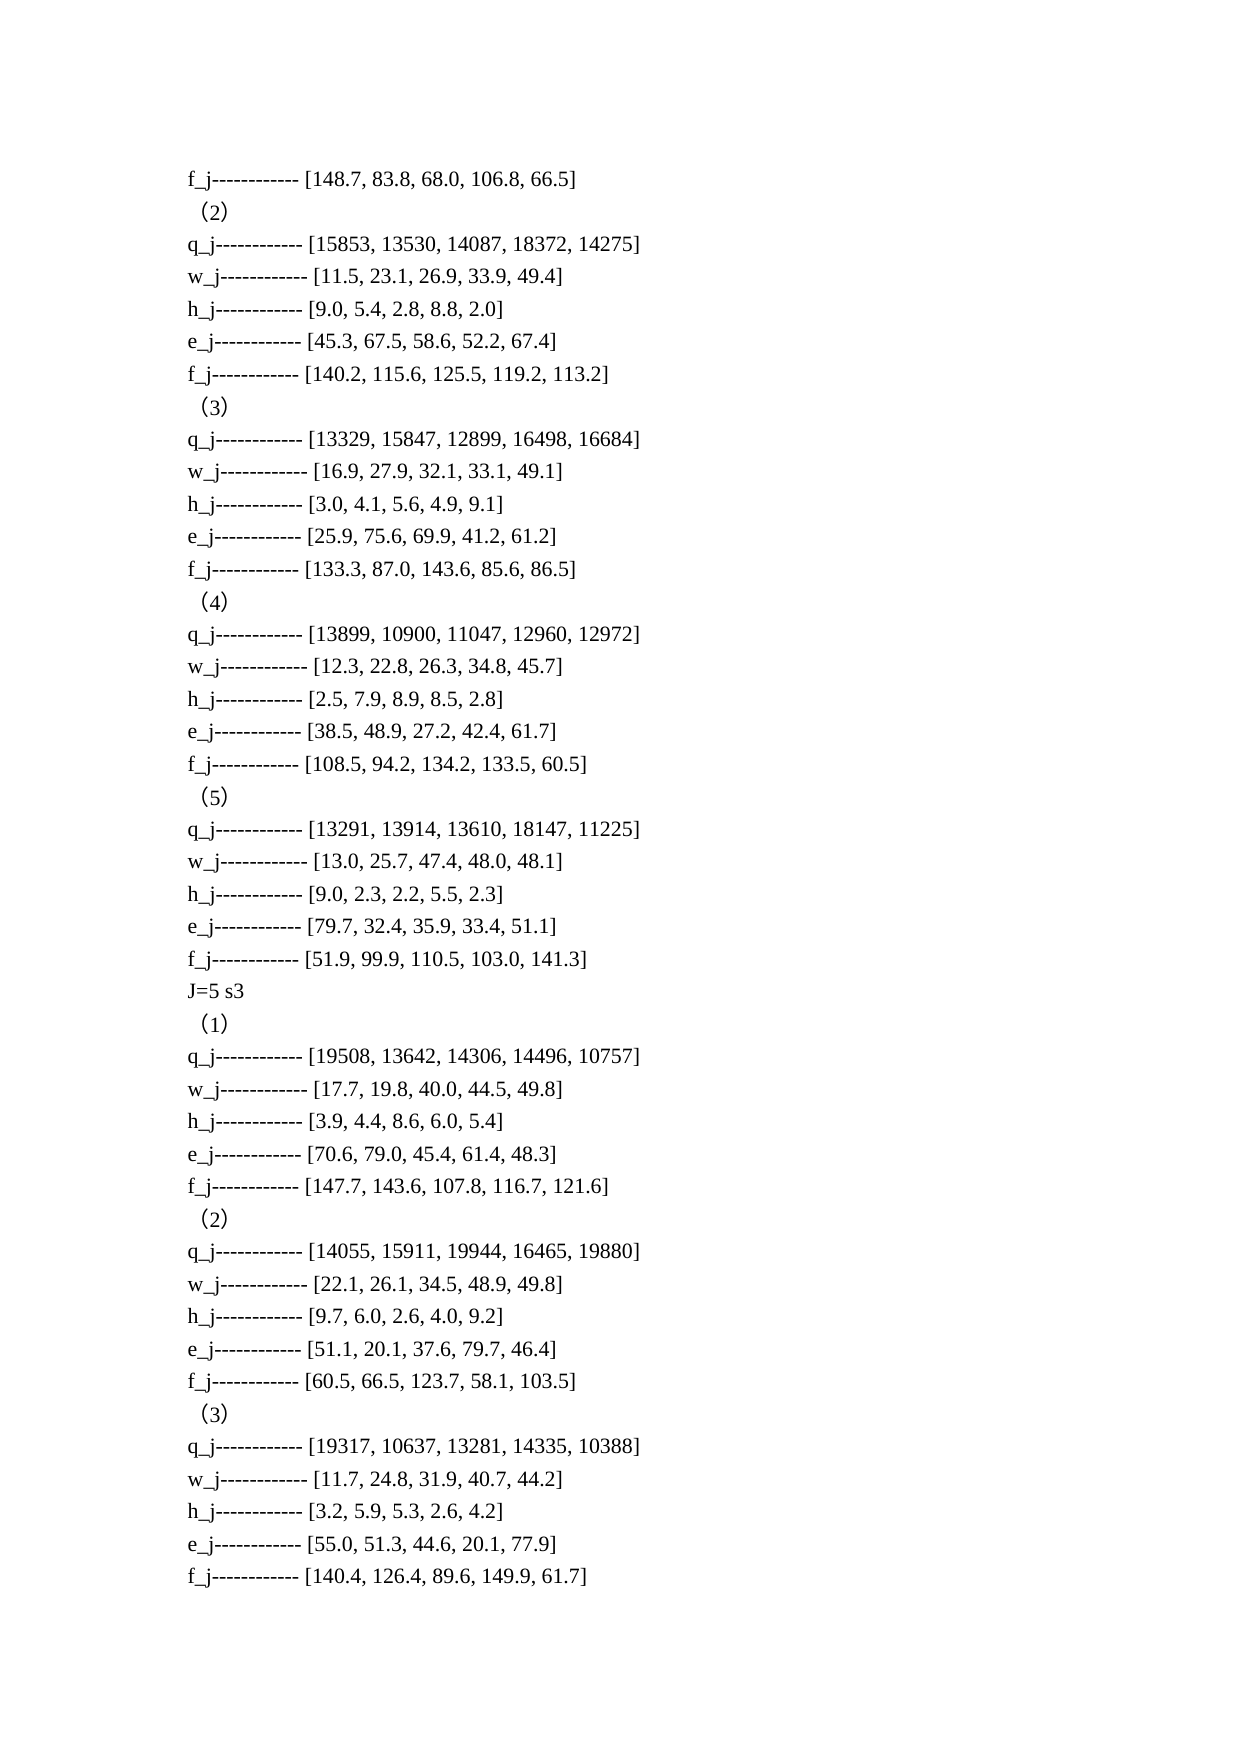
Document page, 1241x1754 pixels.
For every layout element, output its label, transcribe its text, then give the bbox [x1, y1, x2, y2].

text q_j------------ [15853, 13530, 14087, 18372, 14275] [187, 227, 1053, 259]
text h_j------------ [9.7, 6.0, 2.6, 4.0, 9.2] [187, 1299, 1053, 1332]
text h_j------------ [9.0, 5.4, 2.8, 8.8, 2.0] [187, 292, 1053, 324]
text w_j------------ [22.1, 26.1, 34.5, 48.9, 49.8] [187, 1267, 1053, 1299]
text h_j------------ [3.9, 4.4, 8.6, 6.0, 5.4] [187, 1104, 1053, 1137]
text f_j------------ [51.9, 99.9, 110.5, 103.0, 141.3] [187, 942, 1053, 974]
text e_j------------ [70.6, 79.0, 45.4, 61.4, 48.3] [187, 1137, 1053, 1169]
text w_j------------ [11.5, 23.1, 26.9, 33.9, 49.4] [187, 259, 1053, 292]
text （2） [187, 1202, 1053, 1234]
text q_j------------ [13291, 13914, 13610, 18147, 11225] [187, 812, 1053, 844]
text f_j------------ [133.3, 87.0, 143.6, 85.6, 86.5] [187, 552, 1053, 584]
text f_j------------ [108.5, 94.2, 134.2, 133.5, 60.5] [187, 747, 1053, 779]
text q_j------------ [19317, 10637, 13281, 14335, 10388] [187, 1429, 1053, 1462]
text w_j------------ [16.9, 27.9, 32.1, 33.1, 49.1] [187, 454, 1053, 487]
text J=5 s3 [187, 974, 1053, 1007]
text w_j------------ [12.3, 22.8, 26.3, 34.8, 45.7] [187, 649, 1053, 682]
text （4） [187, 584, 1053, 617]
text f_j------------ [148.7, 83.8, 68.0, 106.8, 66.5] [187, 162, 1053, 194]
text e_j------------ [79.7, 32.4, 35.9, 33.4, 51.1] [187, 909, 1053, 942]
text w_j------------ [13.0, 25.7, 47.4, 48.0, 48.1] [187, 844, 1053, 877]
text q_j------------ [13329, 15847, 12899, 16498, 16684] [187, 422, 1053, 454]
text f_j------------ [60.5, 66.5, 123.7, 58.1, 103.5] [187, 1364, 1053, 1397]
text e_j------------ [55.0, 51.3, 44.6, 20.1, 77.9] [187, 1527, 1053, 1559]
text q_j------------ [14055, 15911, 19944, 16465, 19880] [187, 1234, 1053, 1267]
text f_j------------ [140.2, 115.6, 125.5, 119.2, 113.2] [187, 357, 1053, 389]
text （3） [187, 1397, 1053, 1429]
text h_j------------ [3.2, 5.9, 5.3, 2.6, 4.2] [187, 1494, 1053, 1527]
text w_j------------ [11.7, 24.8, 31.9, 40.7, 44.2] [187, 1462, 1053, 1494]
text e_j------------ [38.5, 48.9, 27.2, 42.4, 61.7] [187, 714, 1053, 747]
text （2） [187, 194, 1053, 227]
text （1） [187, 1007, 1053, 1039]
text e_j------------ [25.9, 75.6, 69.9, 41.2, 61.2] [187, 519, 1053, 552]
text f_j------------ [147.7, 143.6, 107.8, 116.7, 121.6] [187, 1169, 1053, 1202]
text q_j------------ [13899, 10900, 11047, 12960, 12972] [187, 617, 1053, 649]
text h_j------------ [9.0, 2.3, 2.2, 5.5, 2.3] [187, 877, 1053, 909]
text h_j------------ [2.5, 7.9, 8.9, 8.5, 2.8] [187, 682, 1053, 714]
text f_j------------ [140.4, 126.4, 89.6, 149.9, 61.7] [187, 1559, 1053, 1592]
text w_j------------ [17.7, 19.8, 40.0, 44.5, 49.8] [187, 1072, 1053, 1104]
text q_j------------ [19508, 13642, 14306, 14496, 10757] [187, 1039, 1053, 1072]
text （5） [187, 779, 1053, 812]
text e_j------------ [51.1, 20.1, 37.6, 79.7, 46.4] [187, 1332, 1053, 1364]
text e_j------------ [45.3, 67.5, 58.6, 52.2, 67.4] [187, 324, 1053, 357]
text （3） [187, 389, 1053, 422]
text h_j------------ [3.0, 4.1, 5.6, 4.9, 9.1] [187, 487, 1053, 519]
